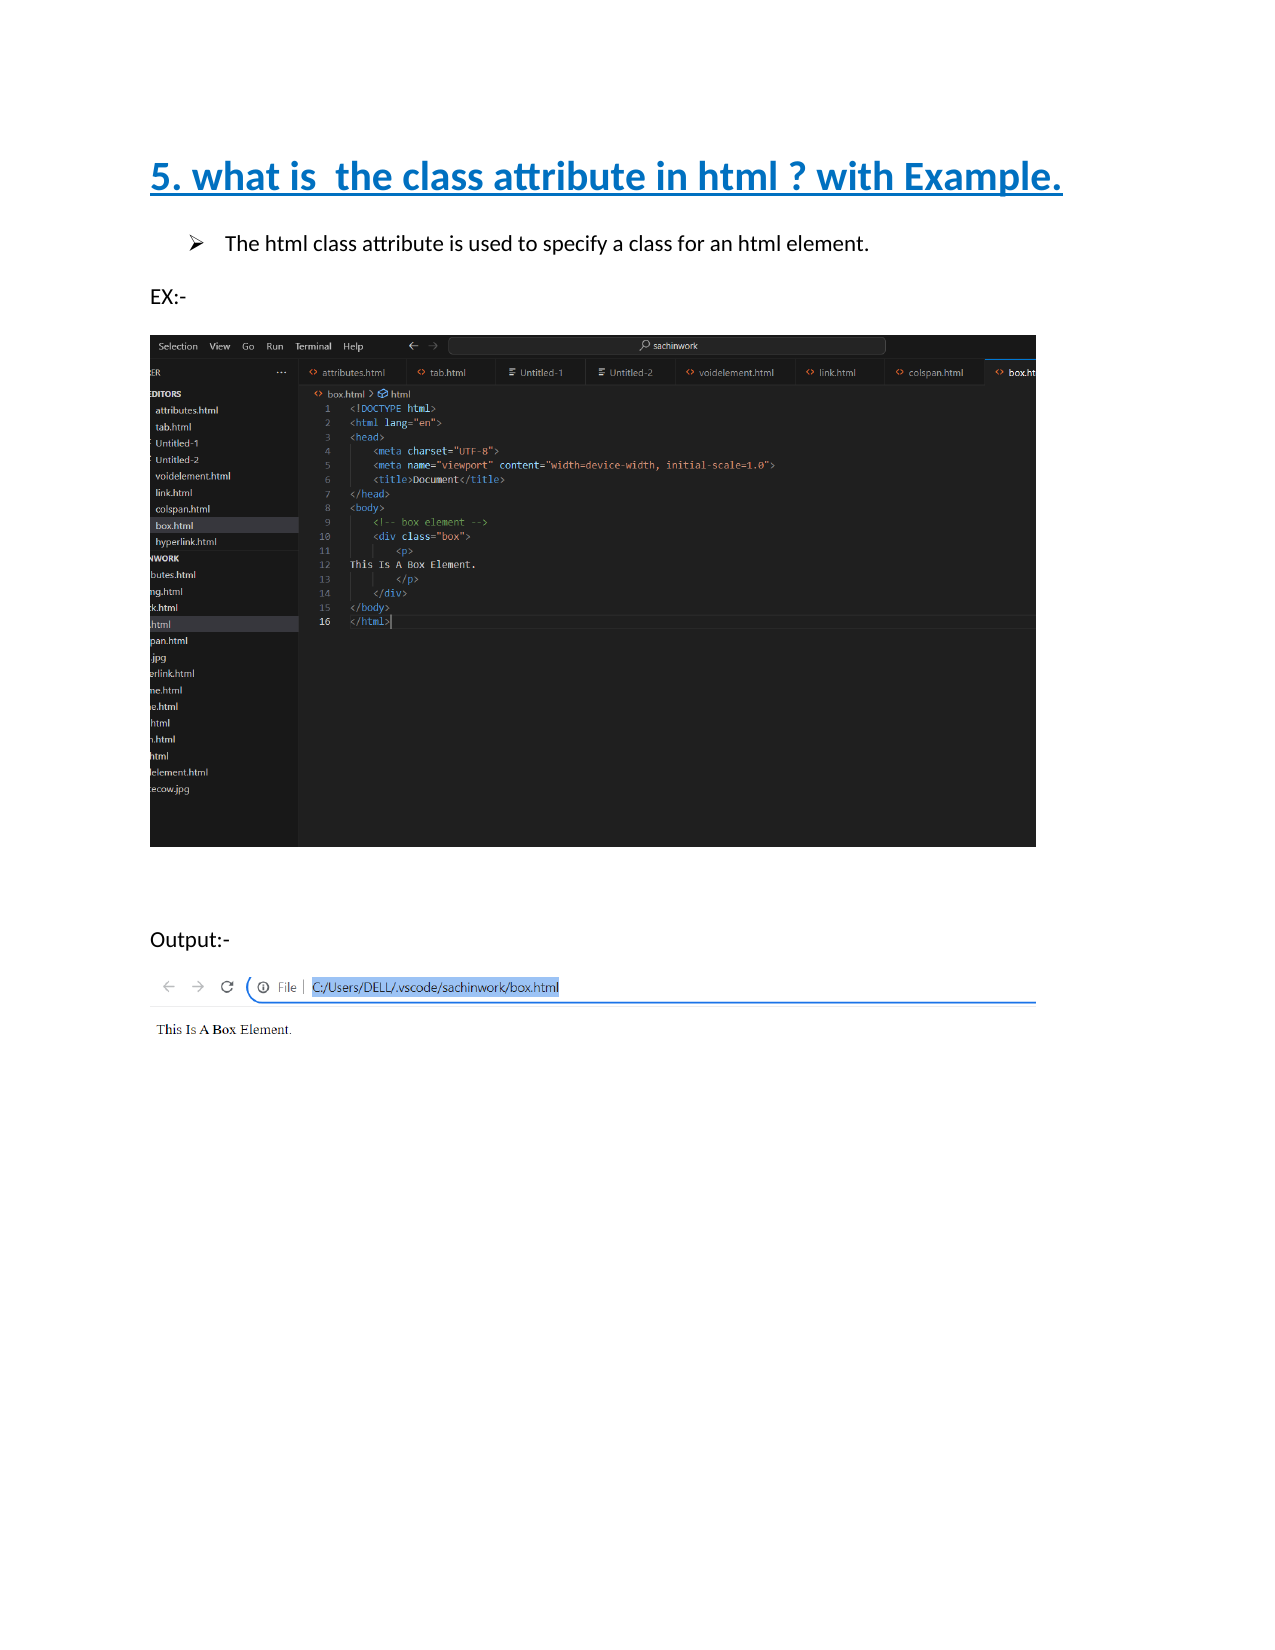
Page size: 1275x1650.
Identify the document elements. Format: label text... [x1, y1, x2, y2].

text 5. what is the class attribute in html ? with Example. [150, 150, 1125, 201]
text Output:- [150, 925, 1125, 953]
text EX:- [150, 282, 1125, 310]
picture [150, 977, 1036, 1466]
picture [150, 335, 1036, 847]
list The html class attribute is used to specify a class for an html element. [187, 229, 1125, 257]
